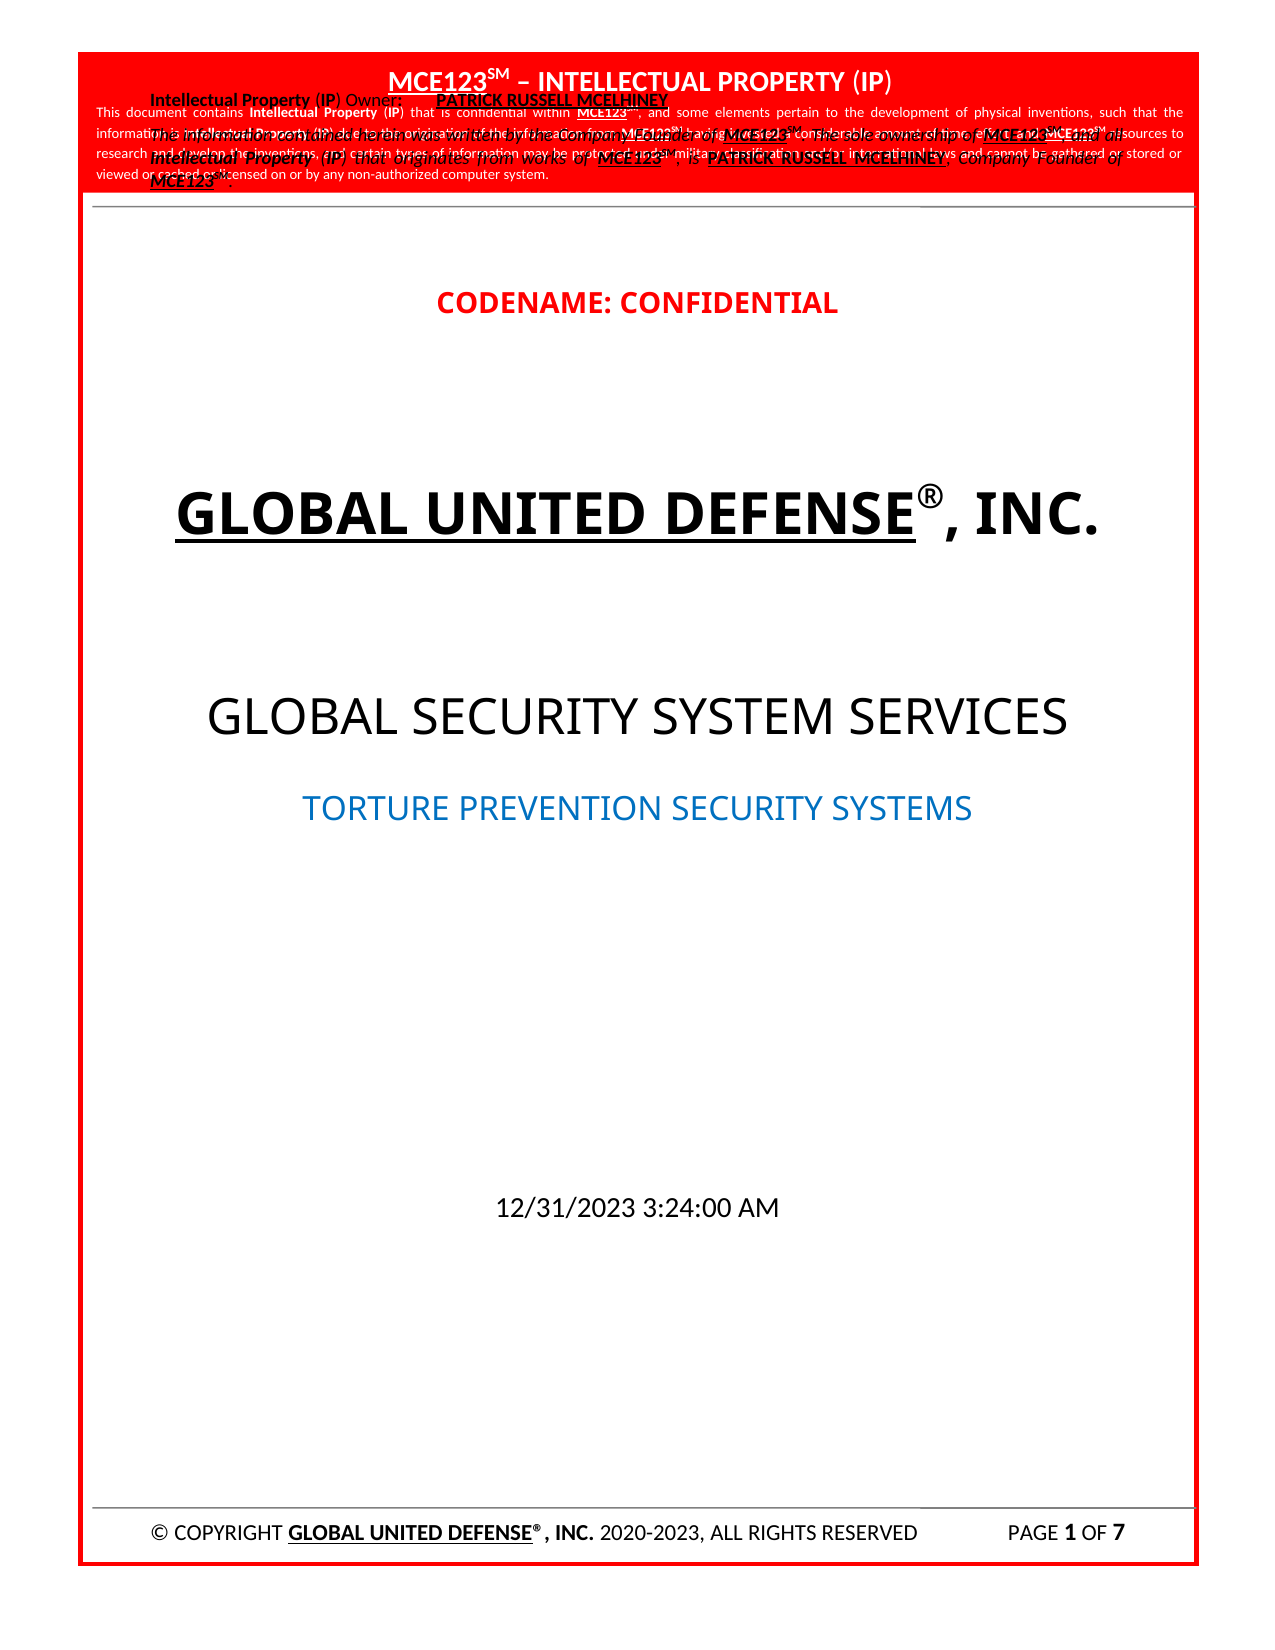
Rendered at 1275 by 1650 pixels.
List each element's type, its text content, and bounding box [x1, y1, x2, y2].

text GLOBAL UNITED DEFENSE®, INC. [150, 472, 1125, 551]
text 12/31/2023 3:24:00 AM [150, 1189, 1125, 1224]
subtitle TORTURE PREVENTION SECURITY SYSTEMS [150, 784, 1125, 830]
text GLOBAL SECURITY SYSTEM SERVICES [150, 681, 1125, 749]
text CODENAME: CONFIDENTIAL [150, 282, 1125, 322]
